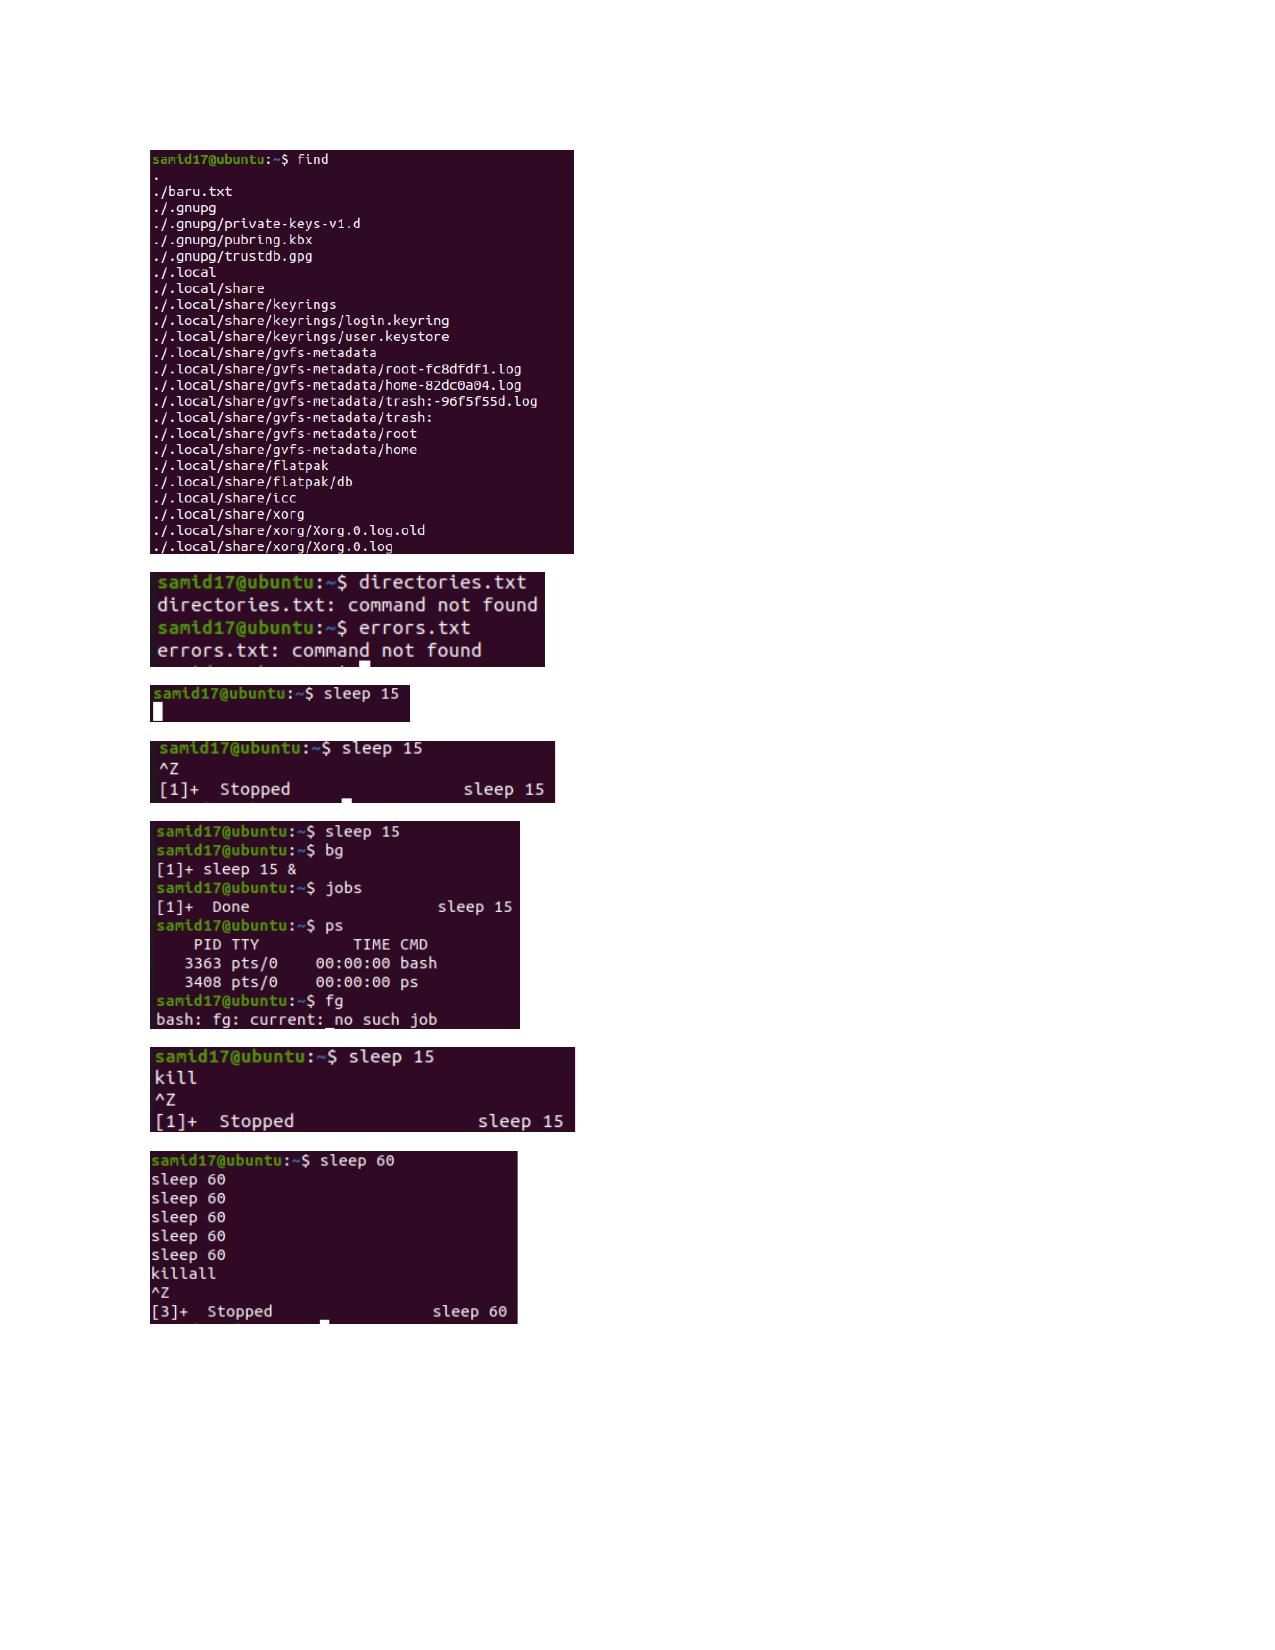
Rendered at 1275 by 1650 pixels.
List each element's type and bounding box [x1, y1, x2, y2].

picture [150, 150, 574, 554]
picture [150, 821, 520, 1029]
picture [150, 685, 410, 722]
picture [150, 1047, 575, 1132]
picture [150, 741, 555, 803]
picture [150, 572, 545, 667]
picture [150, 1151, 518, 1324]
